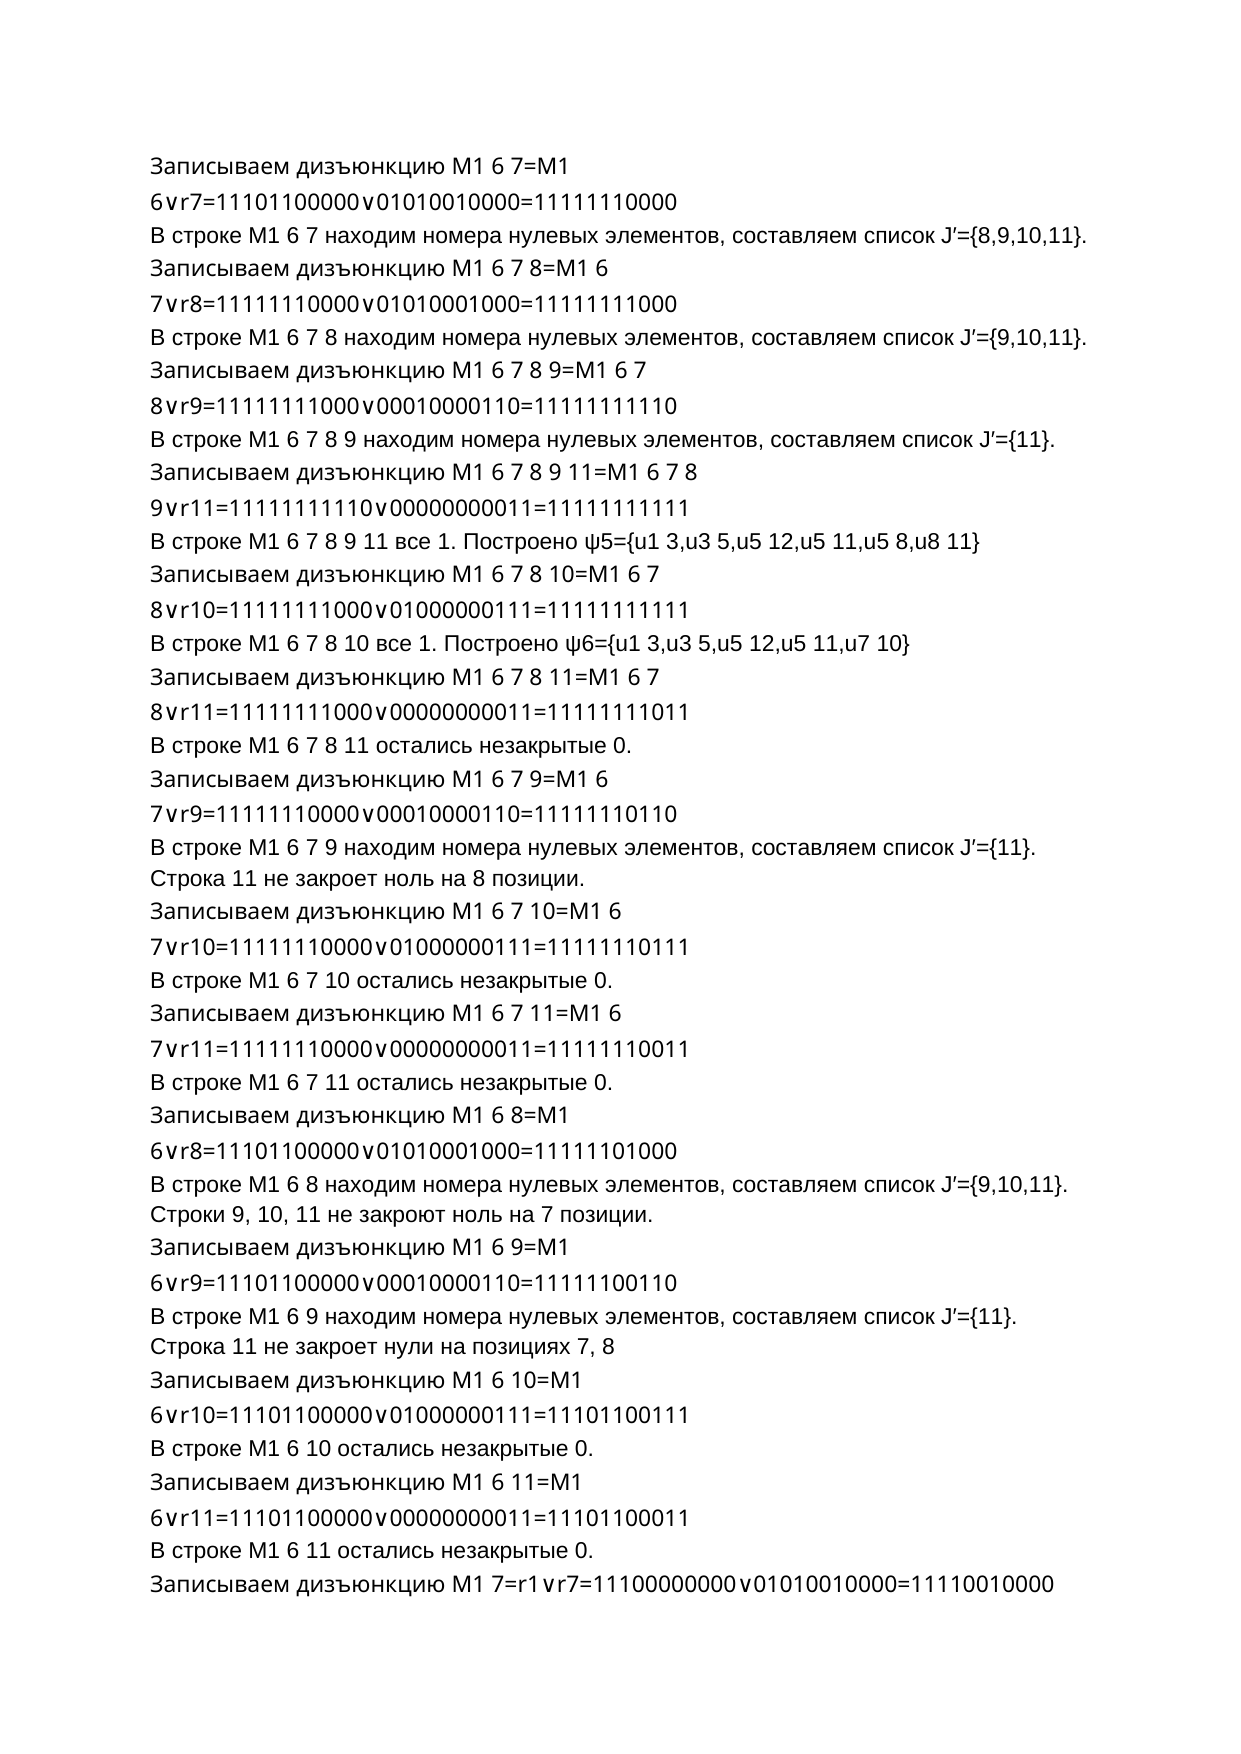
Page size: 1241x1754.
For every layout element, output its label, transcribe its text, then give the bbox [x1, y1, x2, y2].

text Записываем дизъюнкцию M1 6 7 8 9=M1 6 7 8∨r9=11111111000∨00010000110=11111111110 [150, 354, 1090, 421]
text В строке M1 6 7 8 9 11 все 1. Построено ψ5={u1 3,u3 5,u5 12,u5 11,u5 8,u8 11} [150, 528, 1090, 554]
text Записываем дизъюнкцию M1 6 9=M1 6∨r9=11101100000∨00010000110=11111100110 [150, 1231, 1090, 1298]
text В строке M1 6 10 остались незакрытые 0. [150, 1435, 1090, 1462]
text Записываем дизъюнкцию M1 6 7 8 11=M1 6 7 8∨r11=11111111000∨00000000011=11111111011 [150, 660, 1090, 728]
text В строке M1 6 7 8 11 остались незакрытые 0. [150, 732, 1090, 759]
text В строке M1 6 9 находим номера нулевых элементов, составляем список J′={11}. [150, 1303, 1090, 1329]
text В строке M1 6 8 находим номера нулевых элементов, составляем список J′={9,10,11}. [150, 1171, 1090, 1197]
text Записываем дизъюнкцию M1 6 7=M1 6∨r7=11101100000∨01010010000=11111110000 [150, 150, 1090, 217]
text В строке M1 6 7 8 10 все 1. Построено ψ6={u1 3,u3 5,u5 12,u5 11,u7 10} [150, 630, 1090, 657]
text Записываем дизъюнкцию M1 6 7 8 10=M1 6 7 8∨r10=11111111000∨01000000111=11111111111 [150, 558, 1090, 626]
text В строке M1 6 7 9 находим номера нулевых элементов, составляем список J′={11}. [150, 834, 1090, 861]
text Записываем дизъюнкцию M1 6 7 11=M1 6 7∨r11=11111110000∨00000000011=11111110011 [150, 997, 1090, 1064]
text Строка 11 не закроет нули на позициях 7, 8 [150, 1333, 1090, 1360]
text В строке M1 6 7 8 находим номера нулевых элементов, составляем список J′={9,10,11}. [150, 324, 1090, 350]
text Записываем дизъюнкцию M1 6 7 9=M1 6 7∨r9=11111110000∨00010000110=11111110110 [150, 762, 1090, 830]
text Строка 11 не закроет ноль на 8 позиции. [150, 864, 1090, 891]
text Записываем дизъюнкцию M1 6 11=M1 6∨r11=11101100000∨00000000011=11101100011 [150, 1466, 1090, 1533]
text В строке M1 6 7 находим номера нулевых элементов, составляем список J′={8,9,10,11}. [150, 222, 1090, 248]
text В строке M1 6 11 остались незакрытые 0. [150, 1537, 1090, 1564]
text В строке M1 6 7 11 остались незакрытые 0. [150, 1069, 1090, 1095]
text В строке M1 6 7 10 остались незакрытые 0. [150, 967, 1090, 993]
text Записываем дизъюнкцию M1 6 8=M1 6∨r8=11101100000∨01010001000=11111101000 [150, 1099, 1090, 1166]
text Строки 9, 10, 11 не закроют ноль на 7 позиции. [150, 1201, 1090, 1227]
text В строке M1 6 7 8 9 находим номера нулевых элементов, составляем список J′={11}. [150, 426, 1090, 452]
text Записываем дизъюнкцию M1 6 10=M1 6∨r10=11101100000∨01000000111=11101100111 [150, 1363, 1090, 1431]
text Записываем дизъюнкцию M1 6 7 10=M1 6 7∨r10=11111110000∨01000000111=11111110111 [150, 895, 1090, 962]
text Записываем дизъюнкцию M1 6 7 8 9 11=M1 6 7 8 9∨r11=11111111110∨00000000011=11111111111 [150, 456, 1090, 523]
text Записываем дизъюнкцию M1 6 7 8=M1 6 7∨r8=11111110000∨01010001000=11111111000 [150, 252, 1090, 319]
text Записываем дизъюнкцию M1 7=r1∨r7=11100000000∨01010010000=11110010000 [150, 1568, 1090, 1599]
